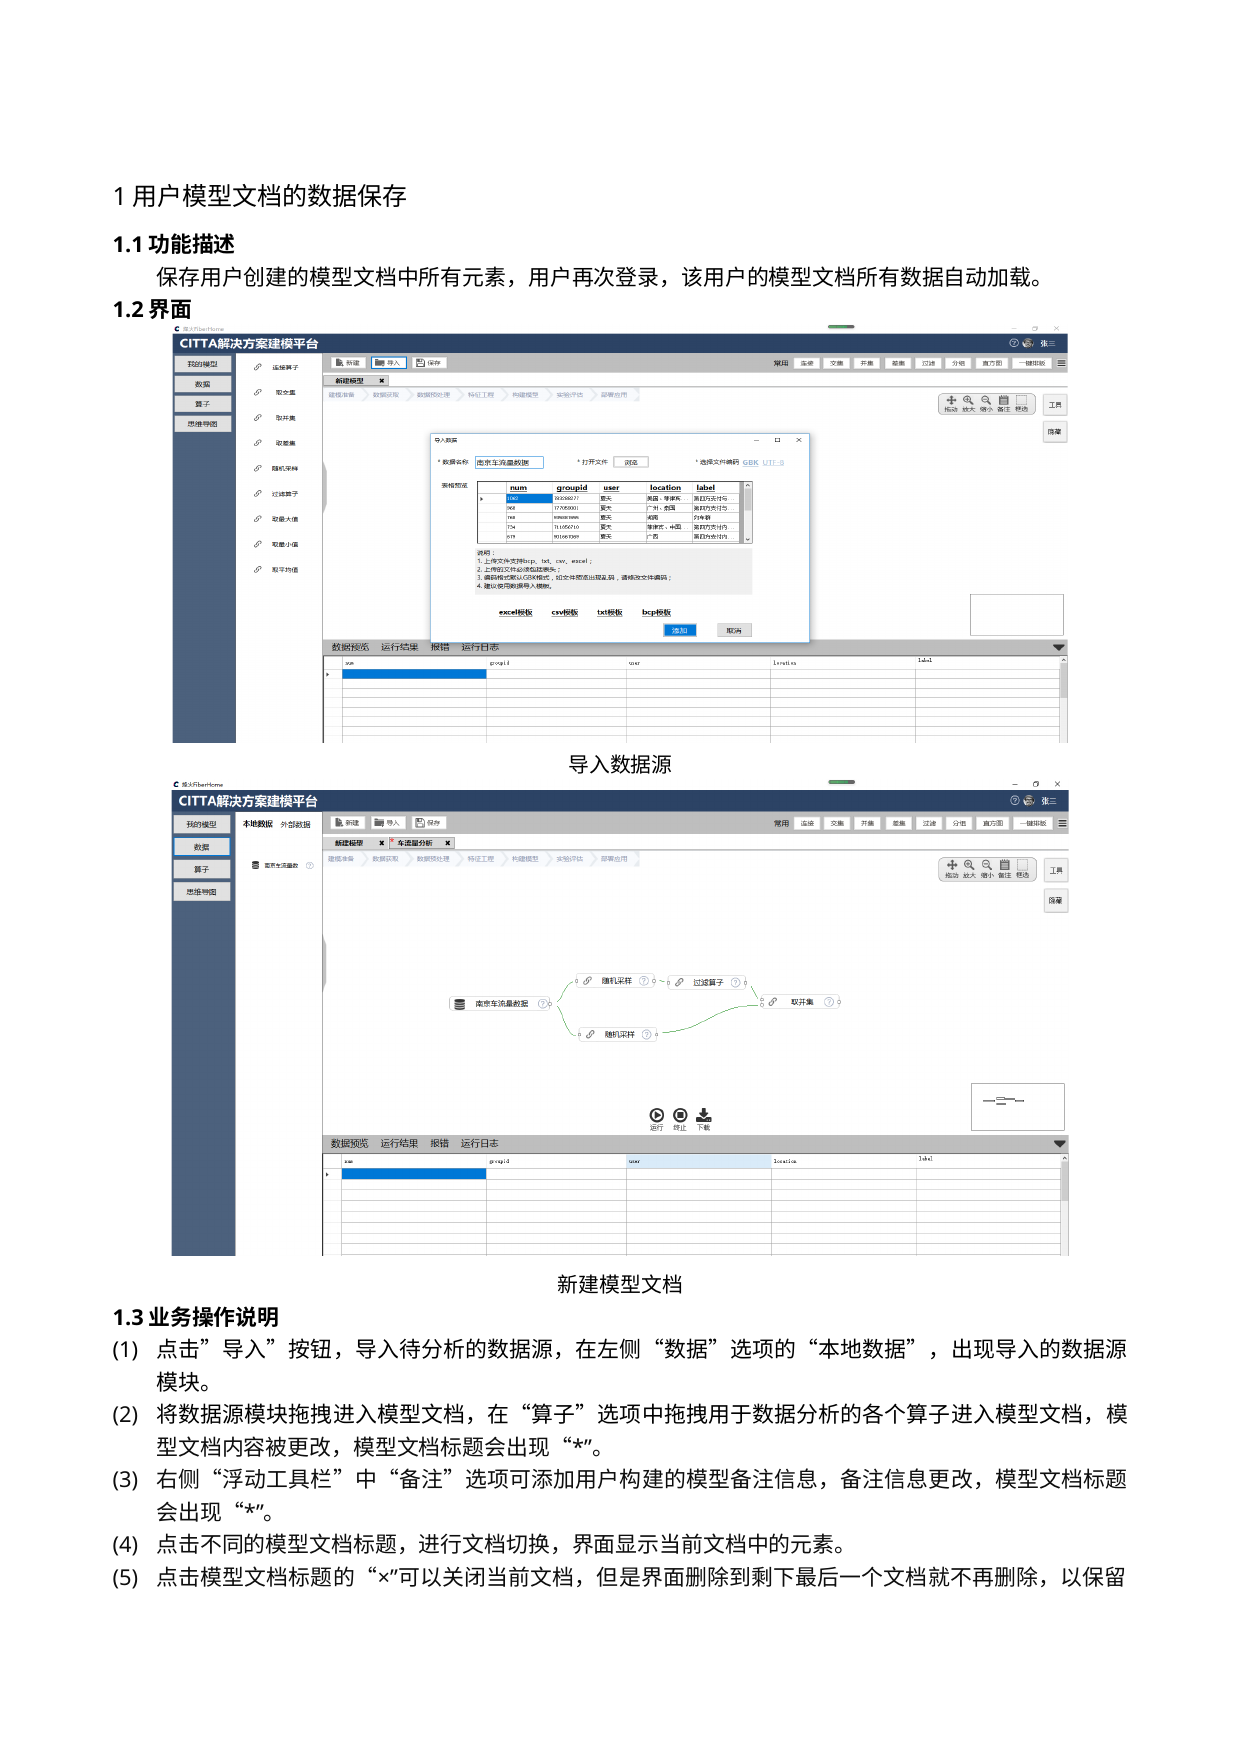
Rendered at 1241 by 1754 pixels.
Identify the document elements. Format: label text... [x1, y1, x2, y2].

text 1.3业务操作说明 [112, 1299, 1128, 1332]
list 右侧“浮动工具栏”中“备注”选项可添加用户构建的模型备注信息，备注信息更改，模型文档标题会出现“*”。 [112, 1462, 1128, 1527]
picture [172, 324, 1068, 743]
list 将数据源模块拖拽进入模型文档，在“算子”选项中拖拽用于数据分析的各个算子进入模型文档，模型文档内容被更改，模型文档标题会出现“*”。 [112, 1397, 1128, 1462]
text 新建模型文档 [112, 1267, 1128, 1299]
text 保存用户创建的模型文档中所有元素，用户再次登录，该用户的模型文档所有数据自动加载。 [112, 259, 1128, 292]
list 点击”导入”按钮，导入待分析的数据源，在左侧“数据”选项的“本地数据”，出现导入的数据源模块。 [112, 1332, 1128, 1397]
text 1用户模型文档的数据保存 [112, 162, 1128, 227]
list 点击不同的模型文档标题，进行文档切换，界面显示当前文档中的元素。 [112, 1527, 1128, 1559]
list 点击模型文档标题的“×”可以关闭当前文档，但是界面删除到剩下最后一个文档就不再删除，以保留该显示栏中始终包含一个模型文档标题。 [112, 1559, 1128, 1592]
text 1.1功能描述 [112, 227, 1128, 259]
text 1.2界面 [112, 292, 1128, 324]
picture [171, 779, 1069, 1256]
text 导入数据源 [112, 747, 1128, 779]
